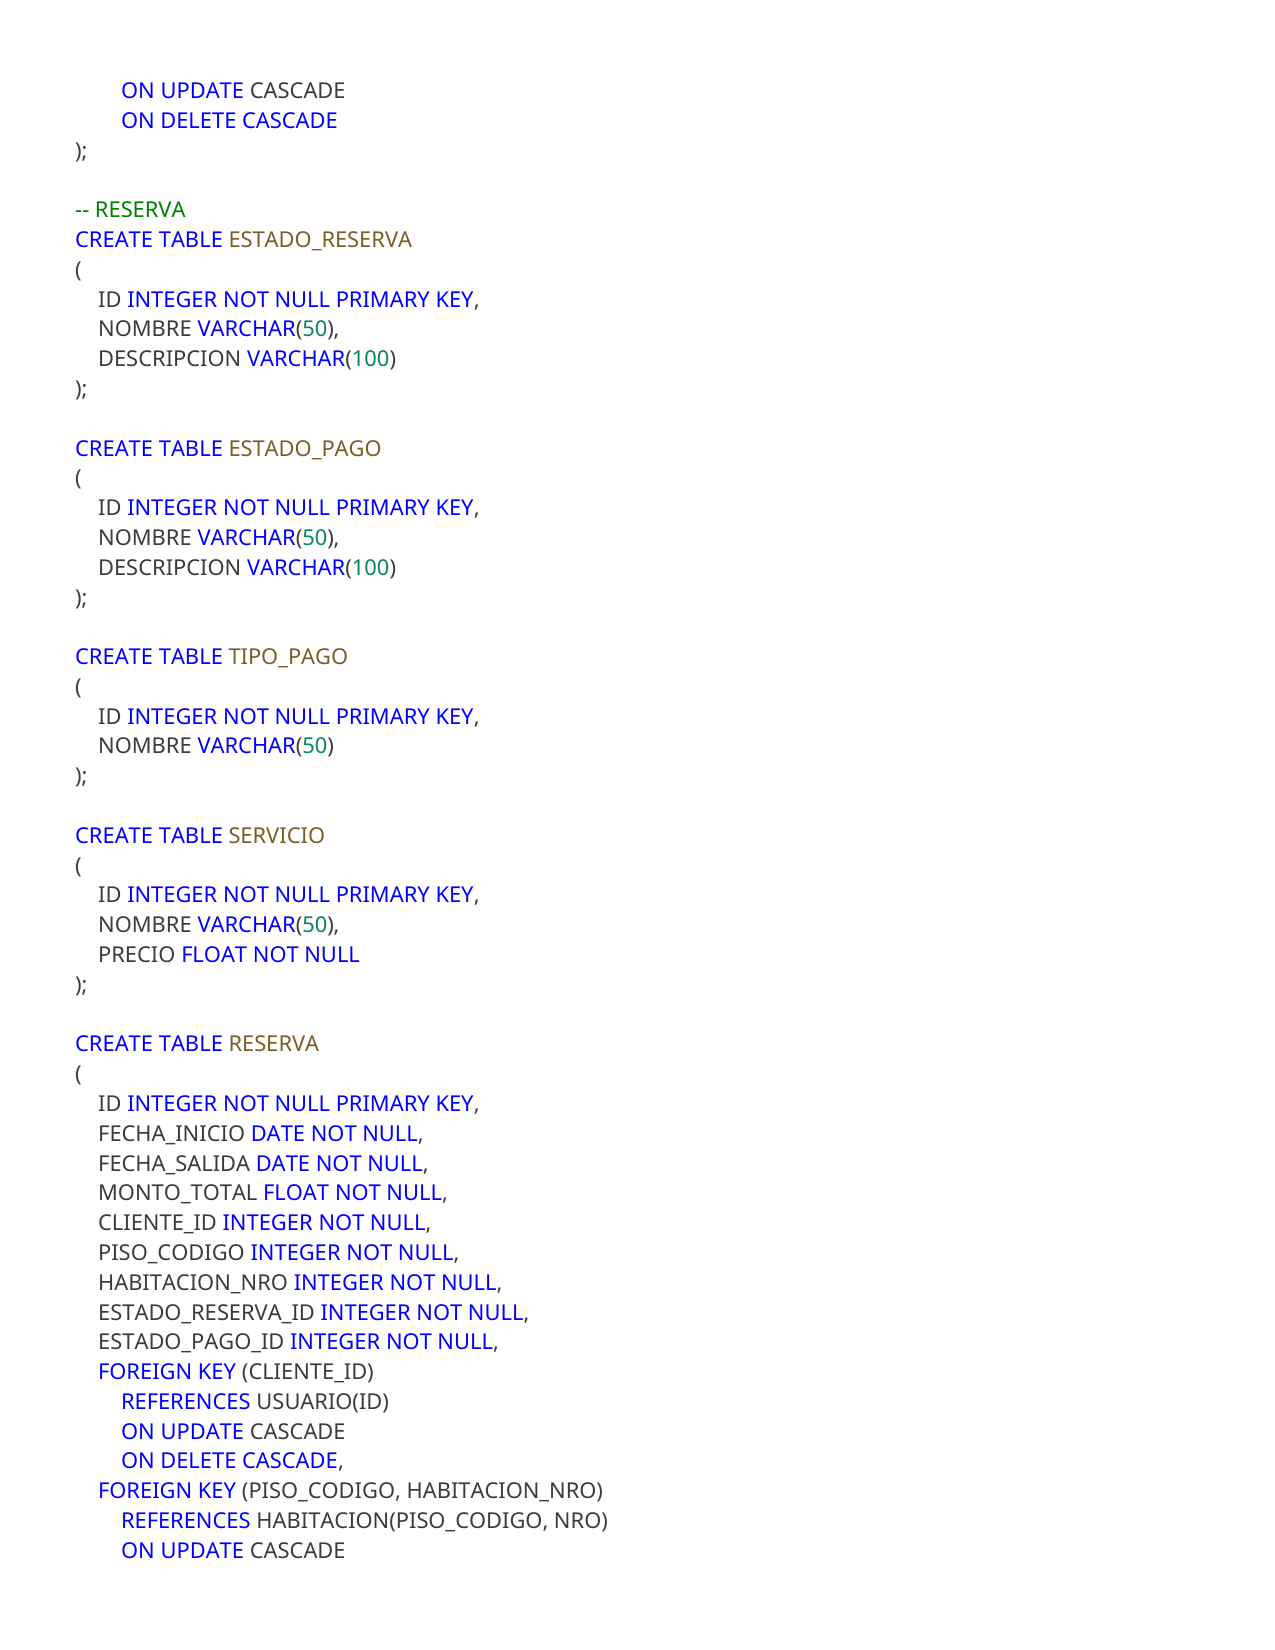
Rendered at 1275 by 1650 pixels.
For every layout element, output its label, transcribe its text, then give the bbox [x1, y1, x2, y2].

text FOREIGN KEY (PISO_CODIGO, HABITACION_NRO) [75, 1475, 1200, 1505]
text ); [75, 760, 1200, 790]
text FOREIGN KEY (CLIENTE_ID) [75, 1356, 1200, 1386]
text ); [75, 373, 1200, 403]
text NOMBRE VARCHAR(50), [75, 313, 1200, 343]
text PRECIO FLOAT NOT NULL [75, 939, 1200, 969]
text CREATE TABLE SERVICIO [75, 820, 1200, 849]
text NOMBRE VARCHAR(50), [75, 522, 1200, 552]
text CREATE TABLE ESTADO_PAGO [75, 432, 1200, 462]
text ESTADO_RESERVA_ID INTEGER NOT NULL, [75, 1296, 1200, 1326]
text ID INTEGER NOT NULL PRIMARY KEY, [75, 492, 1200, 522]
text FECHA_INICIO DATE NOT NULL, [75, 1118, 1200, 1147]
text ON UPDATE CASCADE [75, 75, 1200, 105]
text NOMBRE VARCHAR(50) [75, 730, 1200, 760]
text REFERENCES HABITACION(PISO_CODIGO, NRO) [75, 1505, 1200, 1535]
text NOMBRE VARCHAR(50), [75, 909, 1200, 939]
text ); [75, 134, 1200, 164]
text ( [75, 671, 1200, 701]
text REFERENCES USUARIO(ID) [75, 1386, 1200, 1416]
text ); [75, 969, 1200, 998]
text ( [75, 1058, 1200, 1088]
text DESCRIPCION VARCHAR(100) [75, 552, 1200, 581]
text ); [75, 581, 1200, 611]
text ON DELETE CASCADE [75, 105, 1200, 134]
text MONTO_TOTAL FLOAT NOT NULL, [75, 1177, 1200, 1207]
text ON UPDATE CASCADE [75, 1535, 1200, 1564]
text CREATE TABLE TIPO_PAGO [75, 641, 1200, 671]
text ( [75, 254, 1200, 283]
text ESTADO_PAGO_ID INTEGER NOT NULL, [75, 1326, 1200, 1356]
text CREATE TABLE RESERVA [75, 1028, 1200, 1058]
text DESCRIPCION VARCHAR(100) [75, 343, 1200, 373]
text ID INTEGER NOT NULL PRIMARY KEY, [75, 1088, 1200, 1118]
text ID INTEGER NOT NULL PRIMARY KEY, [75, 879, 1200, 909]
text ID INTEGER NOT NULL PRIMARY KEY, [75, 283, 1200, 313]
text HABITACION_NRO INTEGER NOT NULL, [75, 1267, 1200, 1296]
text ON UPDATE CASCADE [75, 1416, 1200, 1445]
text ( [75, 849, 1200, 879]
text FECHA_SALIDA DATE NOT NULL, [75, 1147, 1200, 1177]
text -- RESERVA [75, 194, 1200, 224]
text ON DELETE CASCADE, [75, 1445, 1200, 1475]
text PISO_CODIGO INTEGER NOT NULL, [75, 1237, 1200, 1267]
text CLIENTE_ID INTEGER NOT NULL, [75, 1207, 1200, 1237]
text ID INTEGER NOT NULL PRIMARY KEY, [75, 701, 1200, 730]
text ( [75, 462, 1200, 492]
text CREATE TABLE ESTADO_RESERVA [75, 224, 1200, 254]
